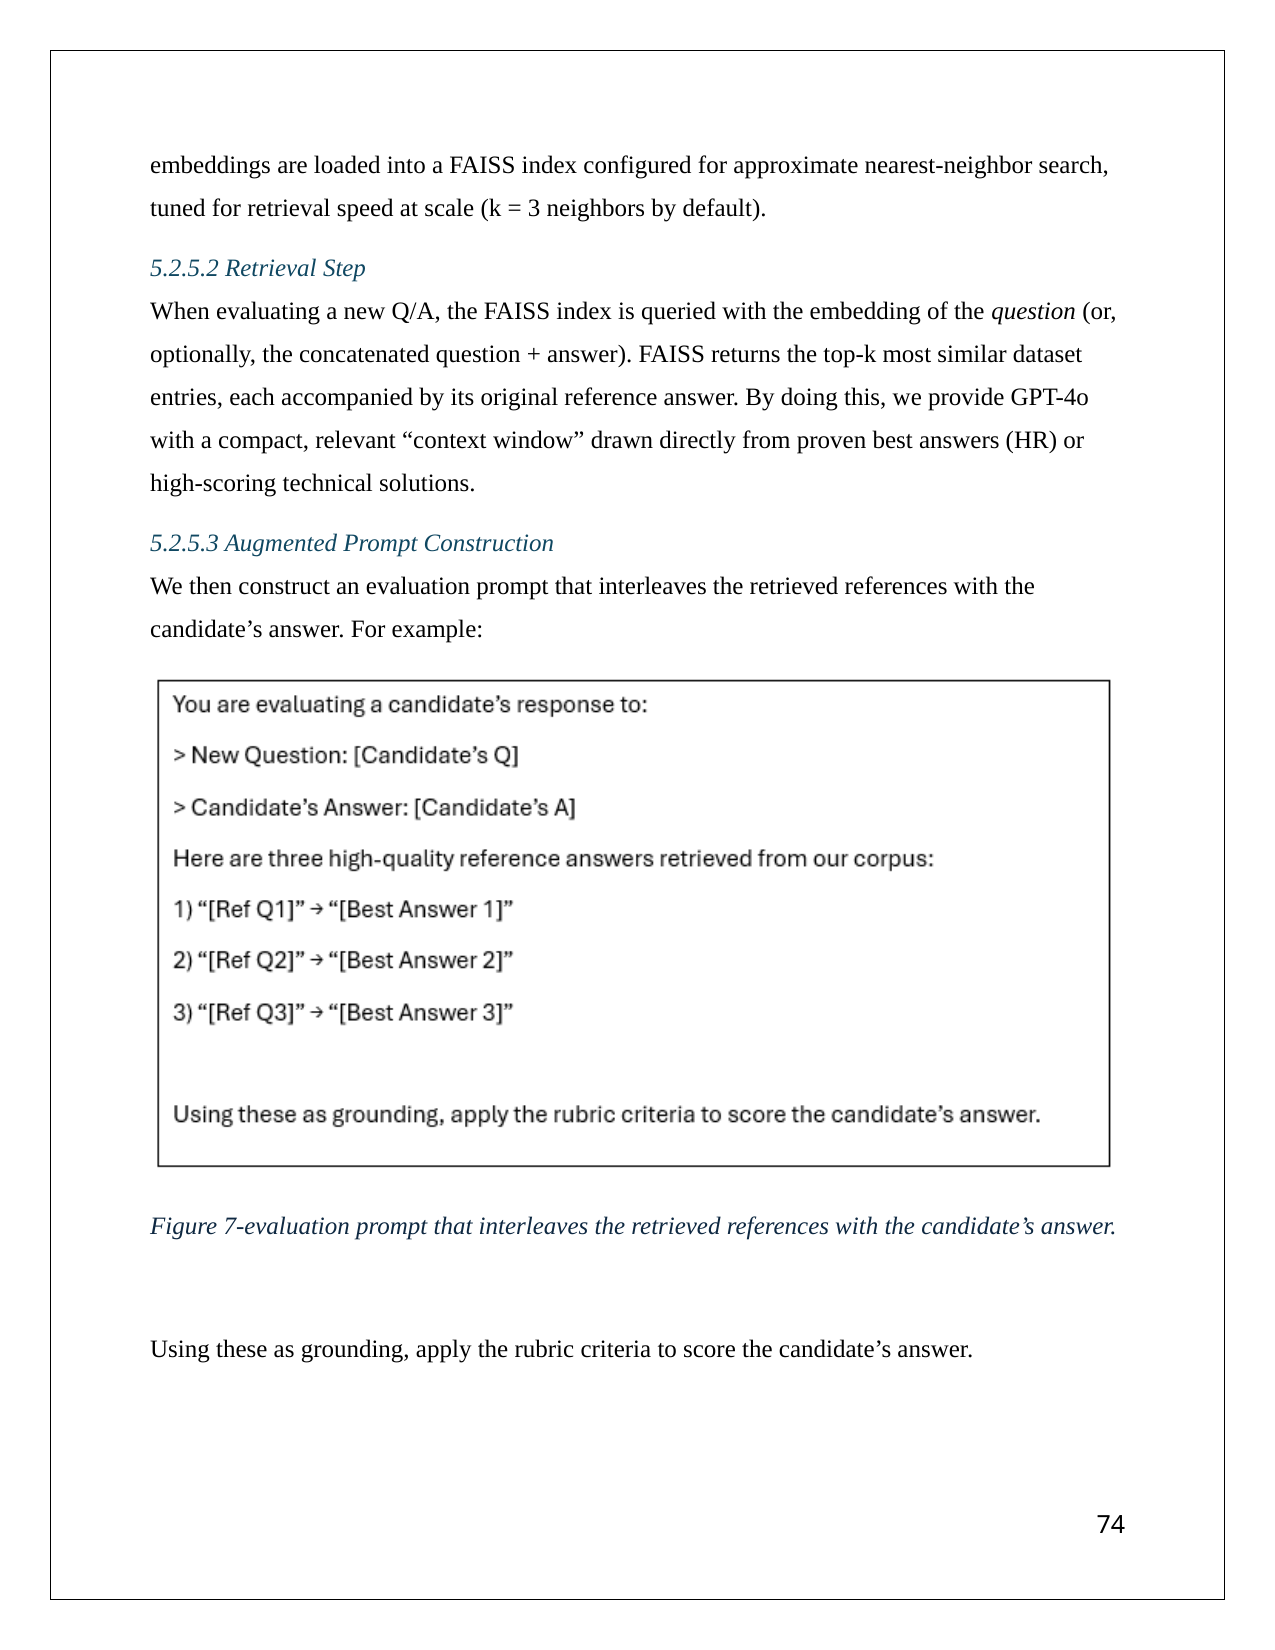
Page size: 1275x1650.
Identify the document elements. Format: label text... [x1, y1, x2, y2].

picture [150, 674, 1125, 1178]
text Using these as grounding, apply the rubric criteria to score the candidate’s answer. [150, 1334, 1125, 1363]
text 5.2.5.2 Retrieval Step When evaluating a new Q/A, the FAISS index is queried with the embedding of the question (or, optionally, the concatenated question + answer). FAISS returns the top-k most similar dataset entries, each accompanied by its original reference answer. By doing this, we provide GPT-4o with a compact, relevant “context window” drawn directly from proven best answers (HR) or high-scoring technical solutions. [150, 253, 1125, 497]
text Figure 7-evaluation prompt that interleaves the retrieved references with the candidate’s answer. [150, 1211, 1125, 1239]
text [150, 150, 1125, 222]
text 5.2.5.3 Augmented Prompt Construction We then construct an evaluation prompt that interleaves the retrieved references with the candidate’s answer. For example: [150, 528, 1125, 643]
